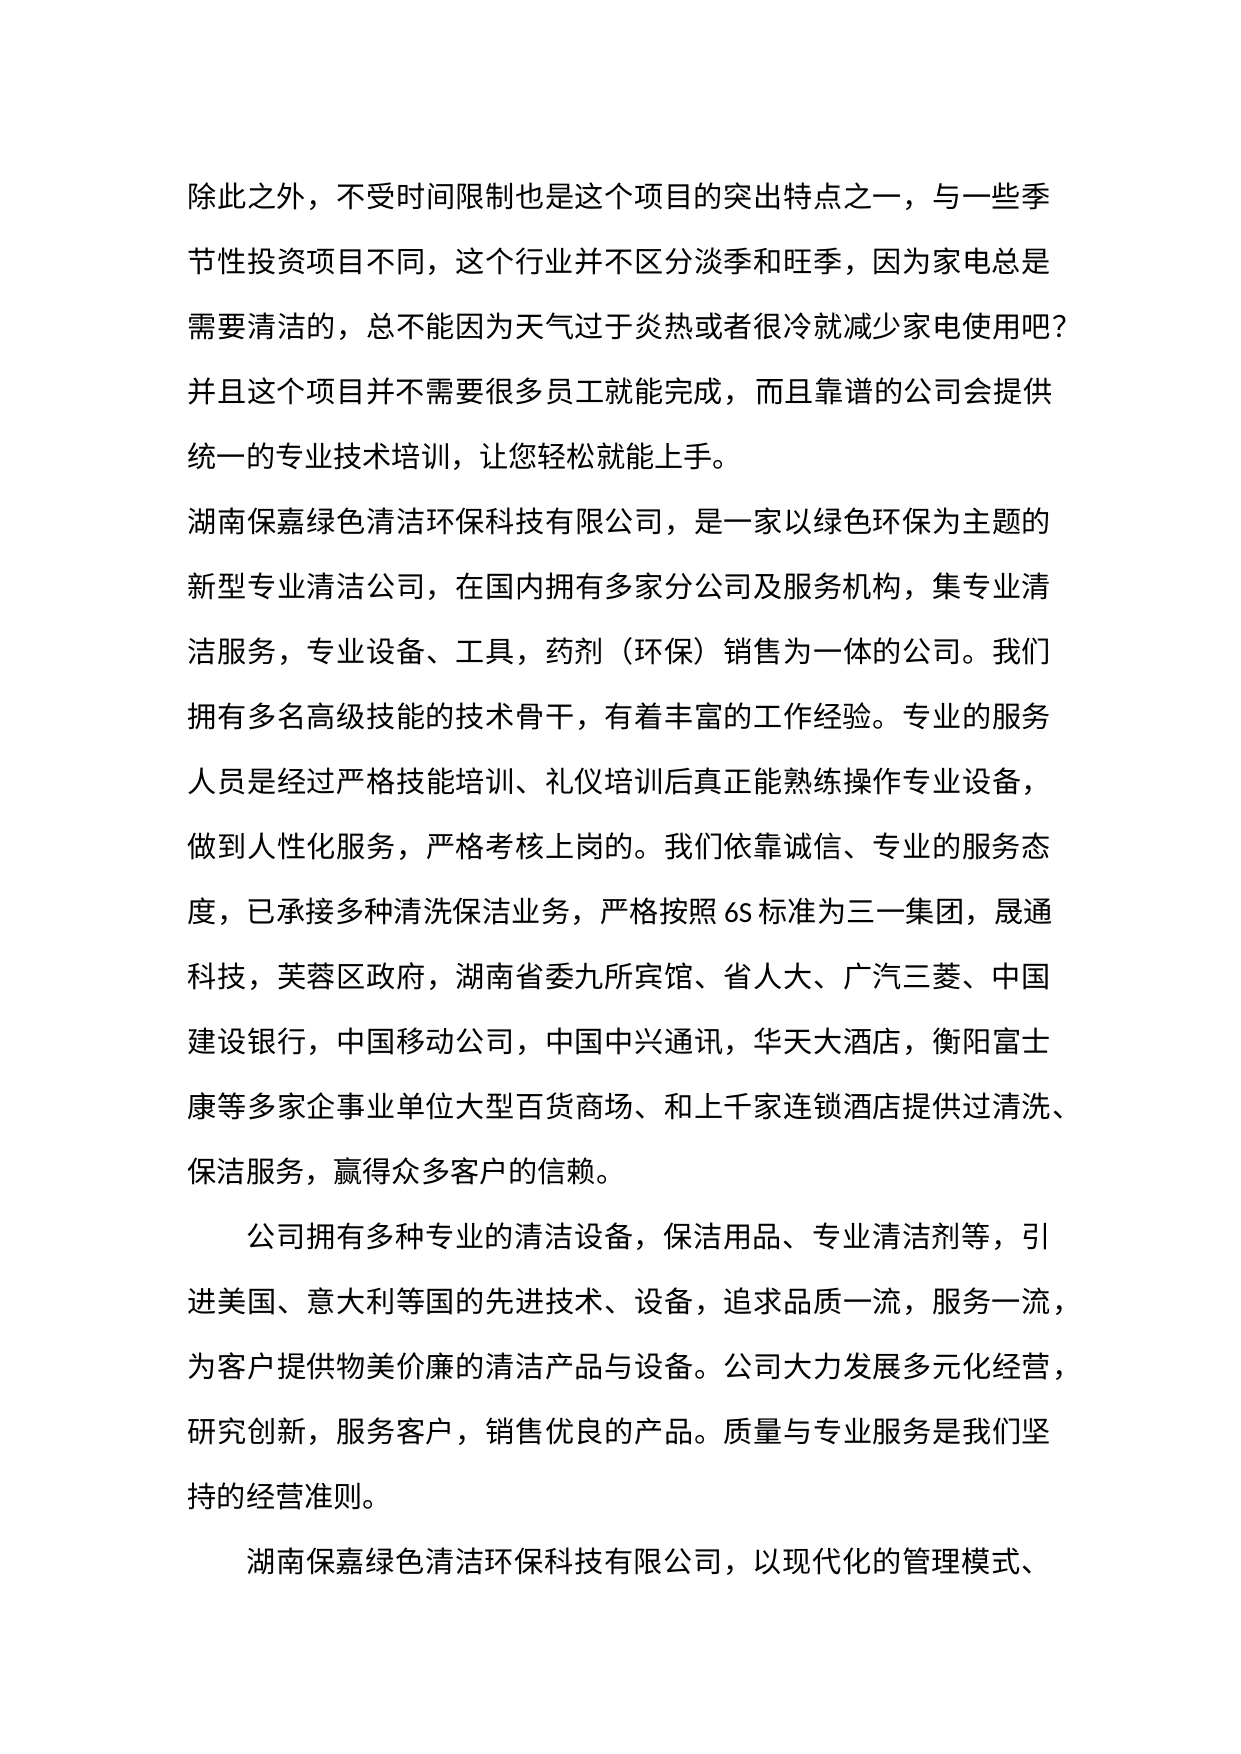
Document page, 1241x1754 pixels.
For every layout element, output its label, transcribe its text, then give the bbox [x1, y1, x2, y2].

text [187, 487, 1053, 1592]
text 除此之外，不受时间限制也是这个项目的突出特点之一，与一些季节性投资项目不同，这个行业并不区分淡季和旺季，因为家电总是需要清洁的，总不能因为天气过于炎热或者很冷就减少家电使用吧？并且这个项目并不需要很多员工就能完成，而且靠谱的公司会提供统一的专业技术培训，让您轻松就能上手。 [187, 162, 1053, 487]
